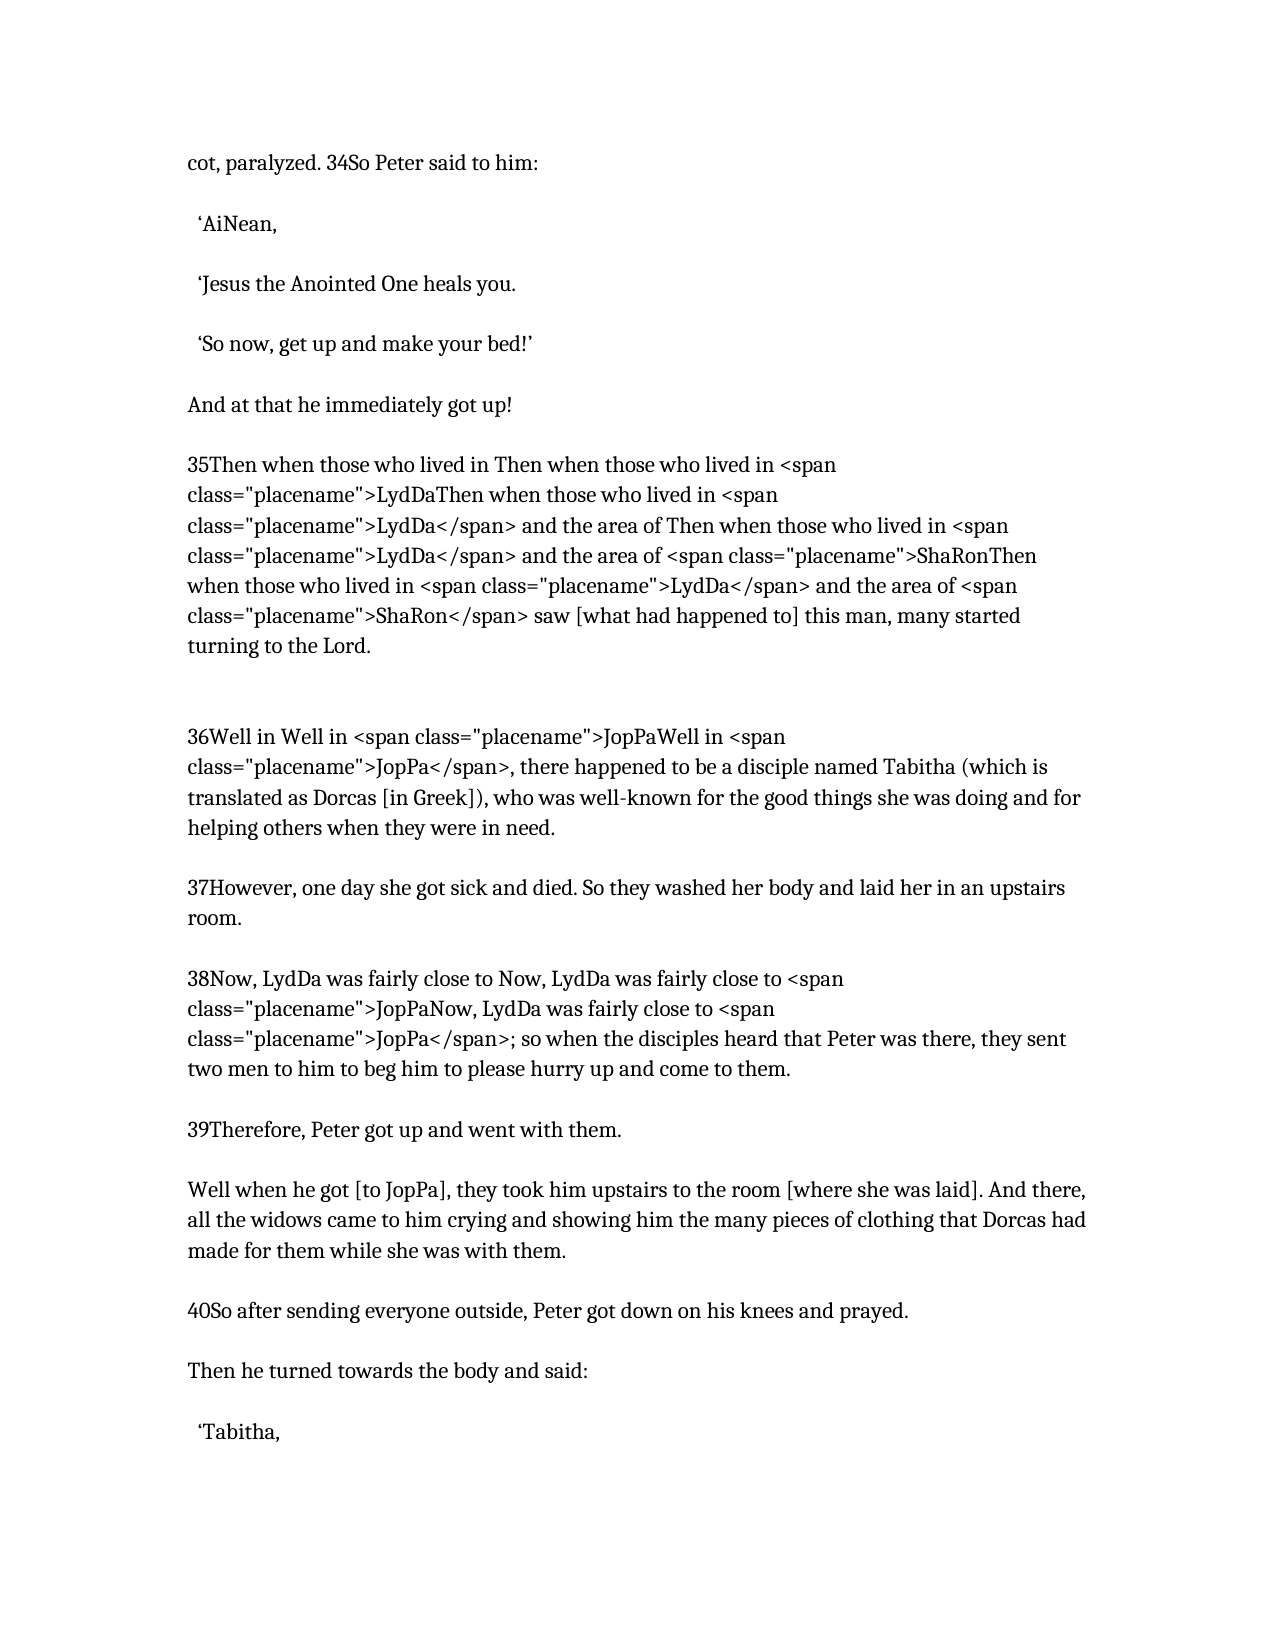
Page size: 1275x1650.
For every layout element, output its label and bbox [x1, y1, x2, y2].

text [187, 150, 1087, 1475]
